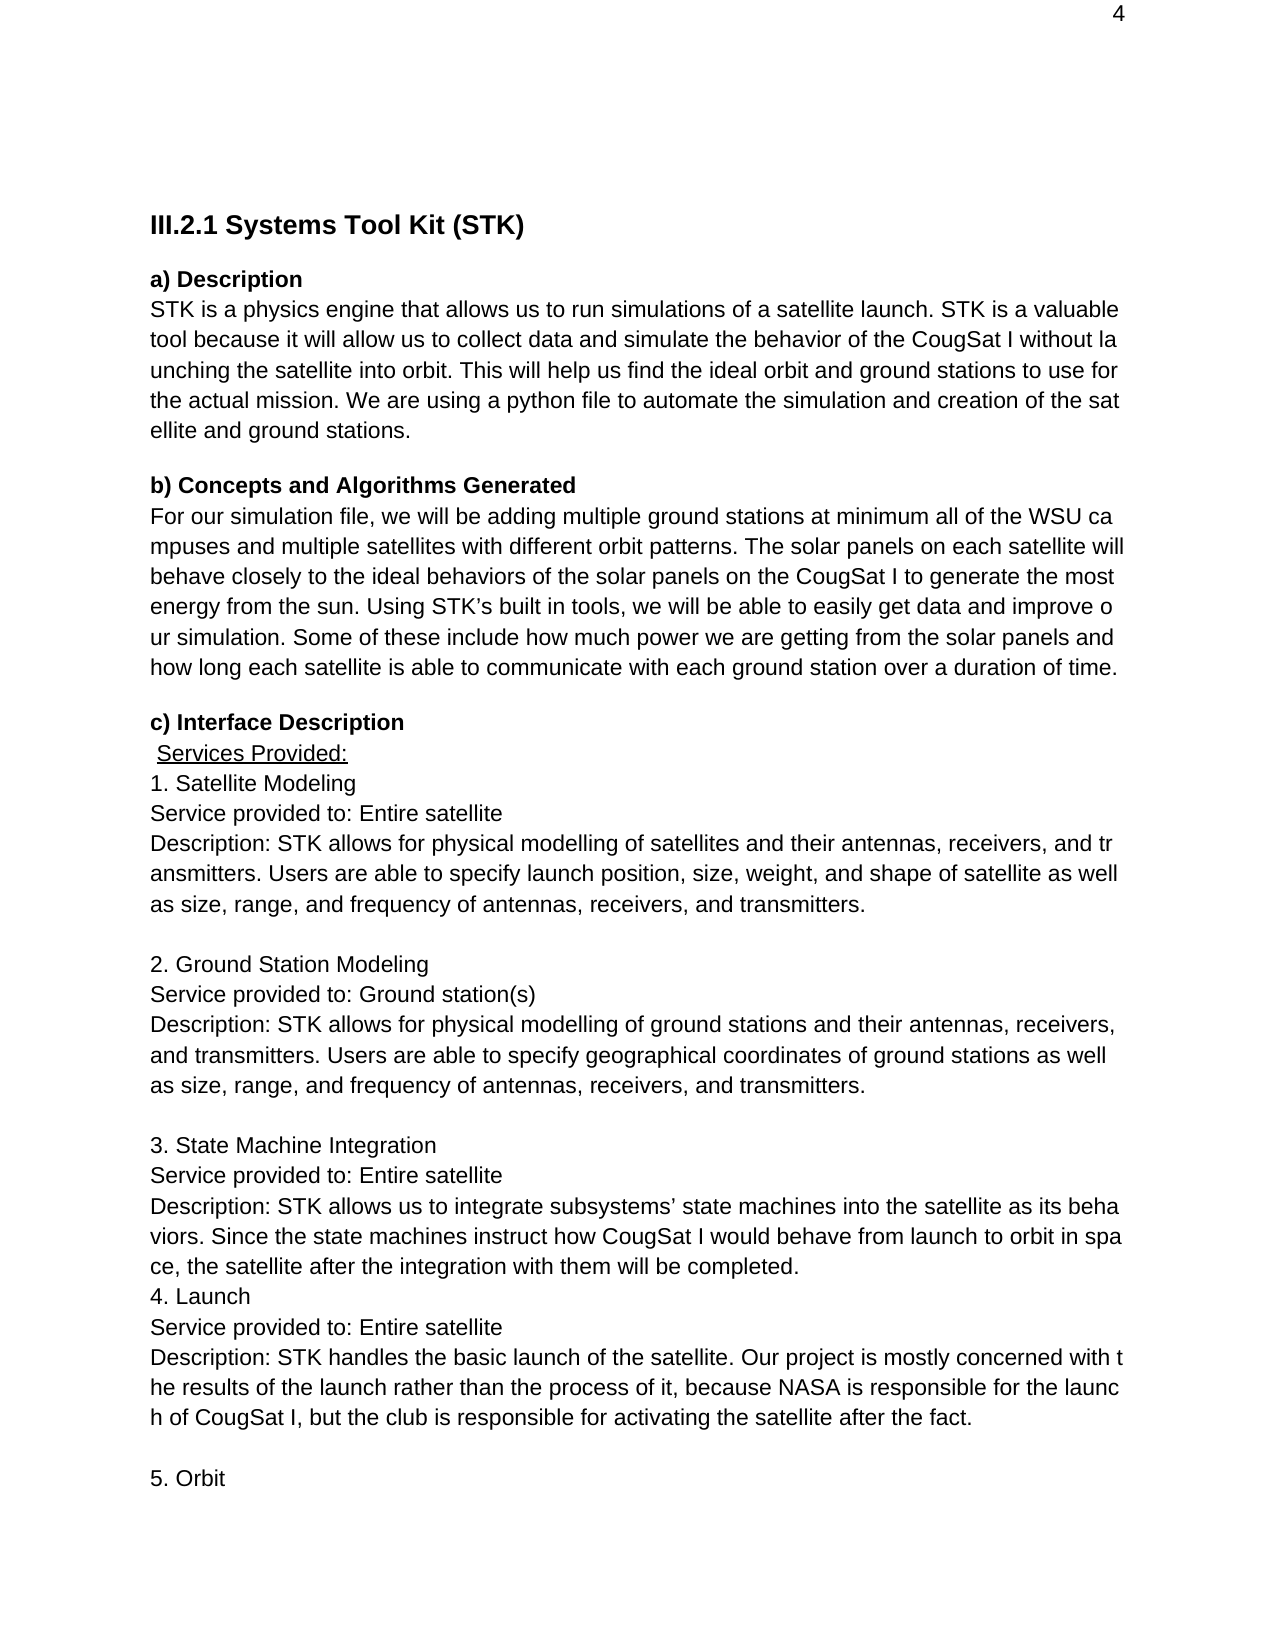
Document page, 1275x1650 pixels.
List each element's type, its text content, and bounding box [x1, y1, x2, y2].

text Service provided to: Entire satellite [150, 1313, 1125, 1340]
text For our simulation file, we will be adding multiple ground stations at minimum all of the WSU campuses and multiple satellites with different orbit patterns. The solar panels on each satellite will behave closely to the ideal behaviors of the solar panels on the CougSat I to generate the most energy from the sun. Using STK’s built in tools, we will be able to easily get data and improve our simulation. Some of these include how much power we are getting from the solar panels and how long each satellite is able to communicate with each ground station over a duration of time. [150, 503, 1125, 680]
text Service provided to: Ground station(s) [150, 981, 1125, 1007]
subtitle III.2.1 Systems Tool Kit (STK) [150, 209, 1125, 241]
text Description: STK allows for physical modelling of satellites and their antennas, receivers, and transmitters. Users are able to specify launch position, size, weight, and shape of satellite as well as size, range, and frequency of antennas, receivers, and transmitters. [150, 830, 1125, 917]
text 4. Launch [150, 1283, 1125, 1309]
text Description: STK allows us to integrate subsystems’ state machines into the satellite as its behaviors. Since the state machines instruct how CougSat I would behave from launch to orbit in space, the satellite after the integration with them will be completed. [150, 1193, 1125, 1279]
text 2. Ground Station Modeling [150, 951, 1125, 977]
text 5. Orbit [150, 1464, 1125, 1491]
text 3. State Machine Integration [150, 1132, 1125, 1158]
text 1. Satellite Modeling [150, 770, 1125, 796]
subtitle c) Interface Description [150, 709, 1125, 735]
text Services Provided: [150, 739, 1125, 766]
text Description: STK allows for physical modelling of ground stations and their antennas, receivers, and transmitters. Users are able to specify geographical coordinates of ground stations as well as size, range, and frequency of antennas, receivers, and transmitters. [150, 1011, 1125, 1098]
subtitle a) Description [150, 266, 1125, 292]
text Description: STK handles the basic launch of the satellite. Our project is mostly concerned with the results of the launch rather than the process of it, because NASA is responsible for the launch of CougSat I, but the club is responsible for activating the satellite after the fact. [150, 1344, 1125, 1430]
text STK is a physics engine that allows us to run simulations of a satellite launch. STK is a valuable tool because it will allow us to collect data and simulate the behavior of the CougSat I without launching the satellite into orbit. This will help us find the ideal orbit and ground stations to use for the actual mission. We are using a python file to automate the simulation and creation of the satellite and ground stations. [150, 296, 1125, 443]
subtitle b) Concepts and Algorithms Generated [150, 472, 1125, 498]
text Service provided to: Entire satellite [150, 800, 1125, 826]
text Service provided to: Entire satellite [150, 1162, 1125, 1189]
